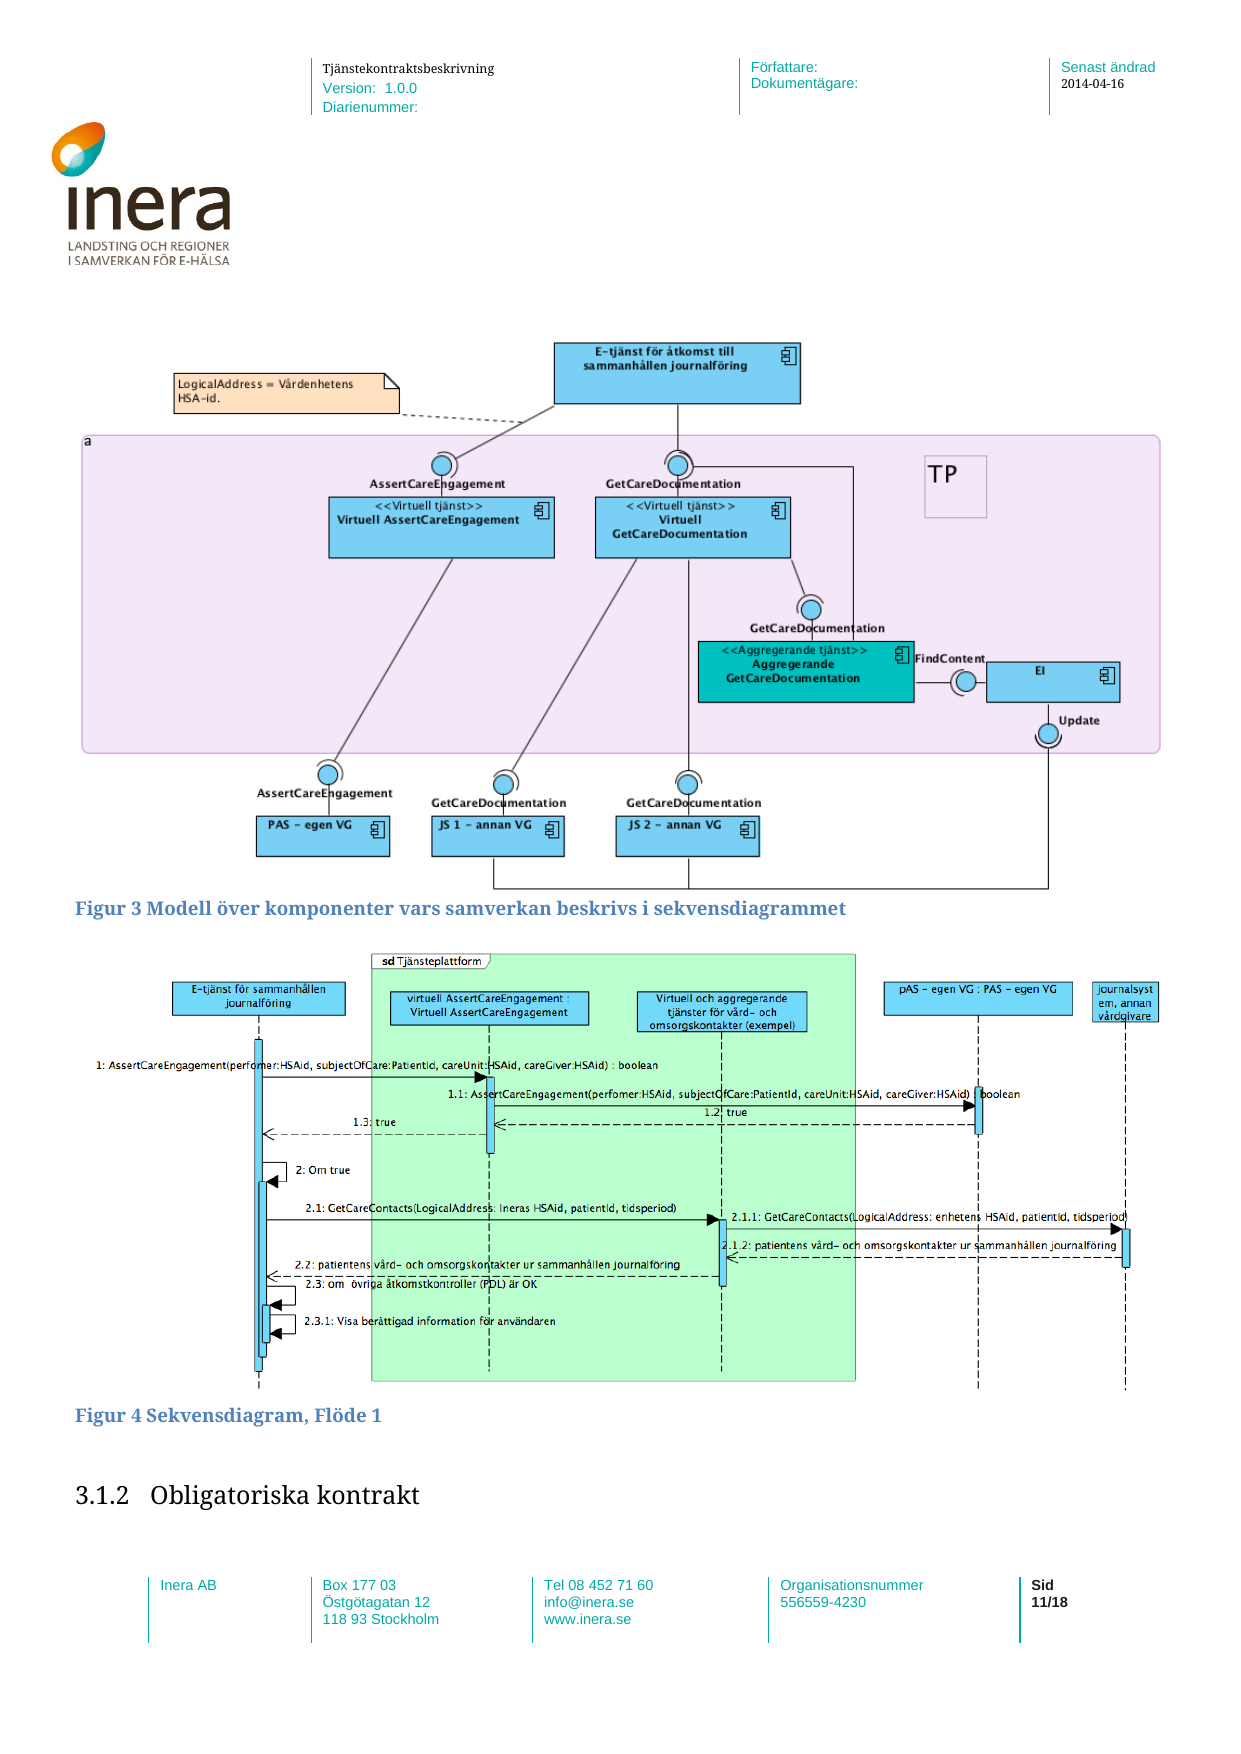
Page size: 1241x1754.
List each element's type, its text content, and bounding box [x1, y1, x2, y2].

picture [75, 941, 1166, 1402]
picture [75, 336, 1166, 896]
subtitle Obligatoriska kontrakt [75, 1478, 1165, 1512]
picture [51, 122, 230, 265]
